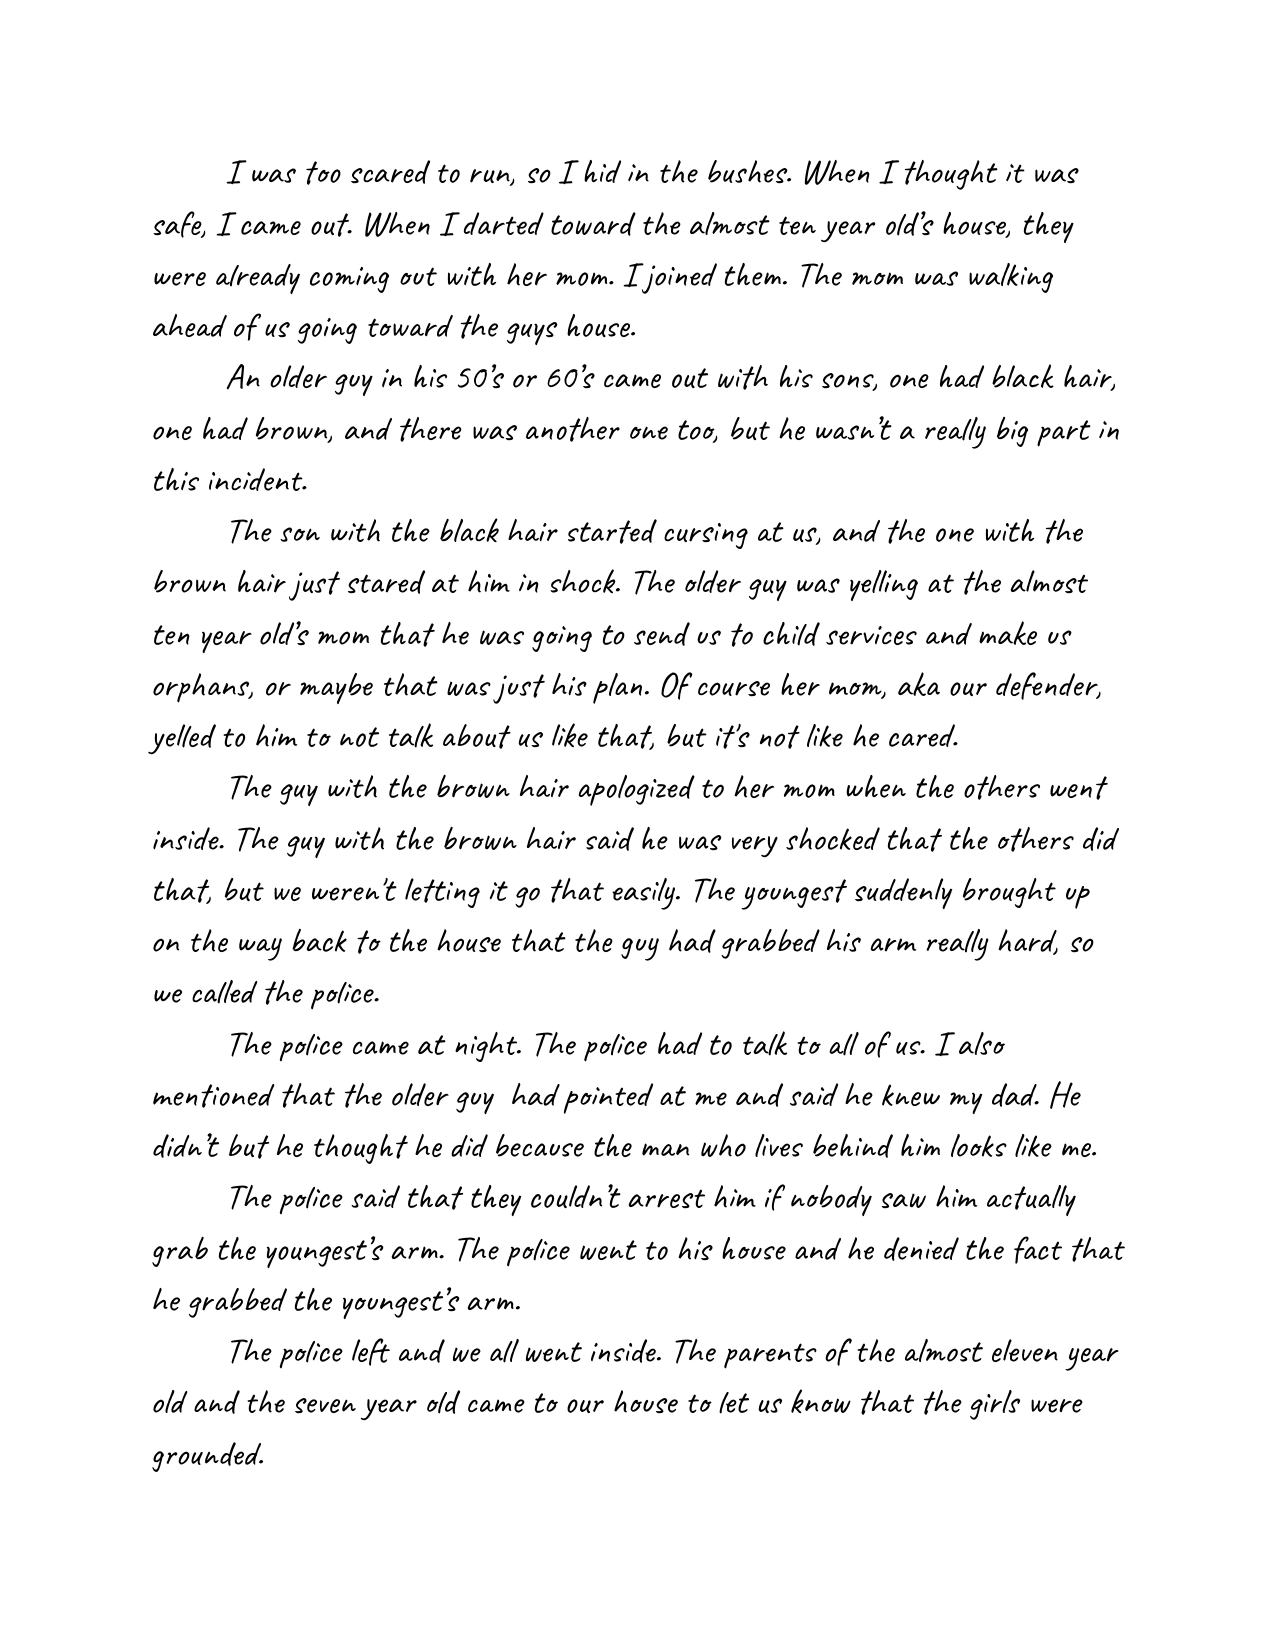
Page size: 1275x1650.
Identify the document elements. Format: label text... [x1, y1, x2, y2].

text The police left and we all went inside. The parents of the almost eleven year old and the seven year old came to our house to let us know that the girls were grounded. [150, 1329, 1125, 1476]
text The police said that they couldn’t arrest him if nobody saw him actually grab the youngest’s arm. The police went to his house and he denied the fact that he grabbed the youngest’s arm. [150, 1175, 1125, 1322]
text The guy with the brown hair apologized to her mom when the others went inside. The guy with the brown hair said he was very shocked that the others did that, but we weren't letting it go that easily. The youngest suddenly brought up on the way back to the house that the guy had grabbed his arm really hard, so we called the police. [150, 765, 1125, 1014]
text The son with the black hair started cursing at us, and the one with the brown hair just stared at him in shock. The older guy was yelling at the almost ten year old’s mom that he was going to send us to child services and make us orphans, or maybe that was just his plan. Of course her mom, aka our defender, yelled to him to not talk about us like that, but it's not like he cared. [150, 509, 1125, 758]
text The police came at night. The police had to talk to all of us. I also mentioned that the older guy had pointed at me and said he knew my dad. He didn’t but he thought he did because the man who lives behind him looks like me. [150, 1021, 1125, 1168]
text I was too scared to run, so I hid in the bushes. When I thought it was safe, I came out. When I darted toward the almost ten year old’s house, they were already coming out with her mom. I joined them. The mom was walking ahead of us going toward the guys house. [150, 150, 1125, 348]
text An older guy in his 50’s or 60’s came out with his sons, one had black hair, one had brown, and there was another one too, but he wasn’t a really big part in this incident. [150, 355, 1125, 502]
